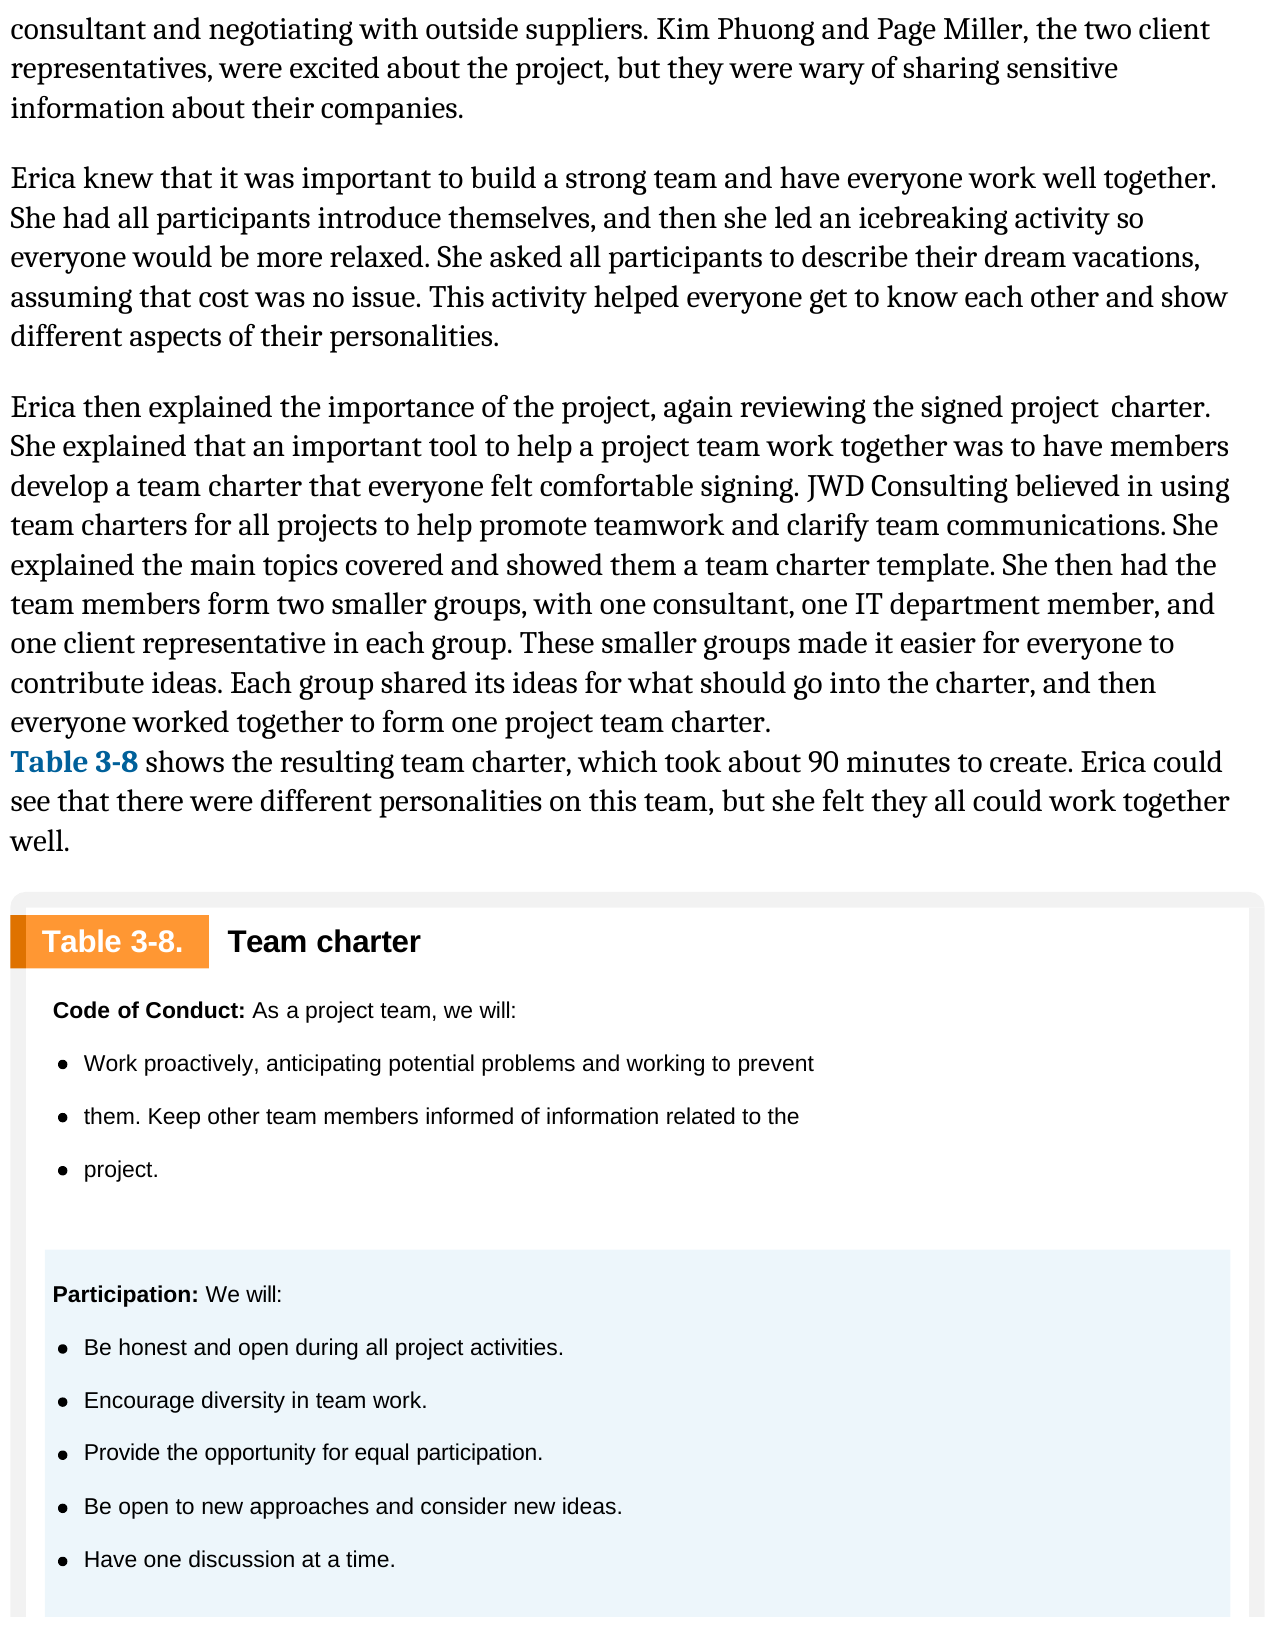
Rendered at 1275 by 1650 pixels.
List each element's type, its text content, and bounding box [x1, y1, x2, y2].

text Erica then explained the importance of the project, again reviewing the signed project charter. She explained that an important tool to help a project team work together was to have members develop a team charter that everyone felt comfortable signing. JWD Consulting believed in using team charters for all projects to help promote teamwork and clarify team communications. She explained the main topics covered and showed them a team charter template. She then had the team members form two smaller groups, with one consultant, one IT department member, and one client representative in each group. These smaller groups made it easier for everyone to contribute ideas. Each group shared its ideas for what should go into the charter, and then everyone worked together to form one project team charter. [10, 389, 1257, 741]
text Table 3-8 shows the resulting team charter, which took about 90 minutes to create. Erica could see that there were different personalities on this team, but she felt they all could work together well. [10, 744, 1247, 859]
text consultant and negotiating with outside suppliers. Kim Phuong and Page Miller, the two client representatives, were excited about the project, but they were wary of sharing sensitive information about their companies. [10, 11, 1275, 126]
text Erica knew that it was important to build a strong team and have everyone work well together. She had all participants introduce themselves, and then she led an icebreaking activity so everyone would be more relaxed. She asked all participants to describe their dream vacations, assuming that cost was no issue. This activity helped everyone get to know each other and show different aspects of their personalities. [10, 160, 1247, 354]
